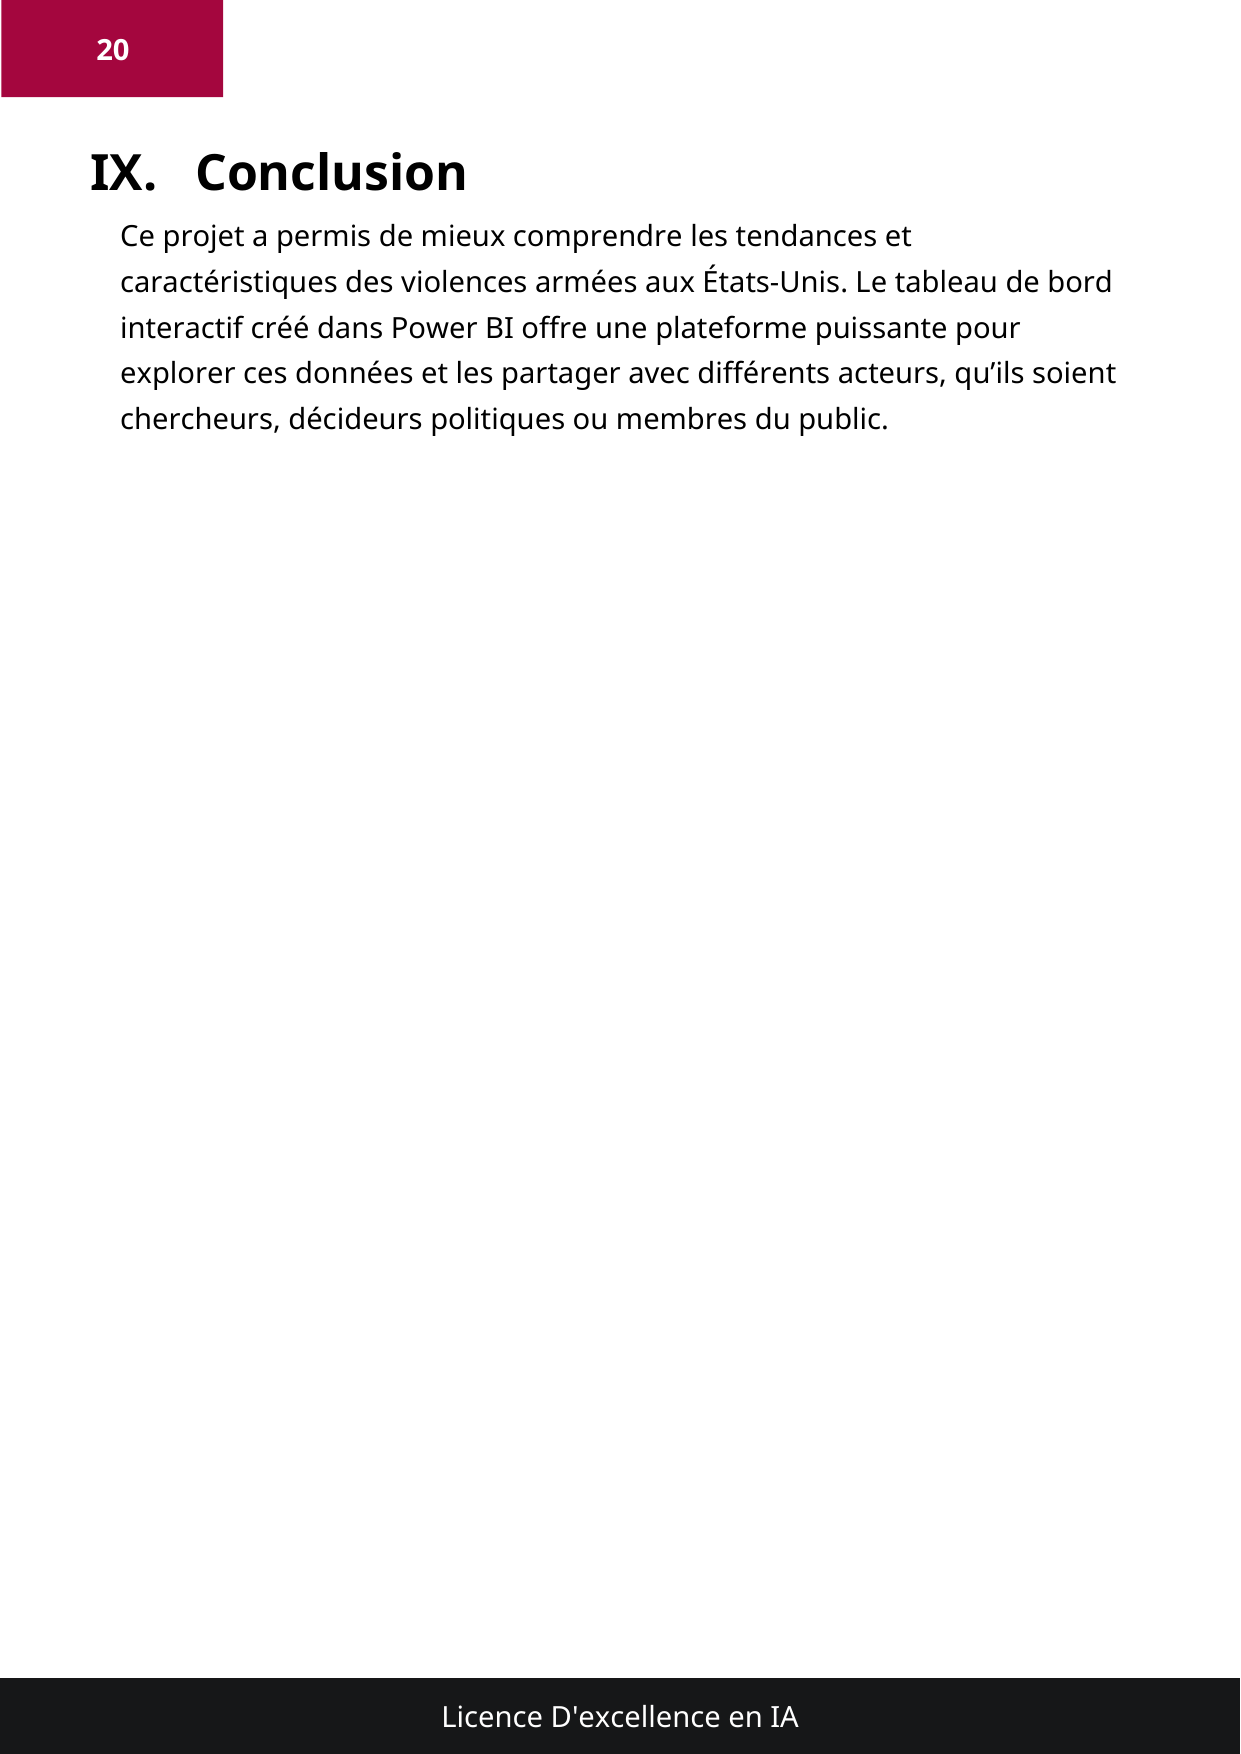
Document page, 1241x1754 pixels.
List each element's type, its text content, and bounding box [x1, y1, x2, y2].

text Ce projet a permis de mieux comprendre les tendances et caractéristiques des violences armées aux États-Unis. Le tableau de bord interactif créé dans Power BI offre une plateforme puissante pour explorer ces données et les partager avec différents acteurs, qu’ils soient chercheurs, décideurs politiques ou membres du public. [120, 216, 1120, 438]
subtitle Conclusion [157, 137, 1120, 205]
